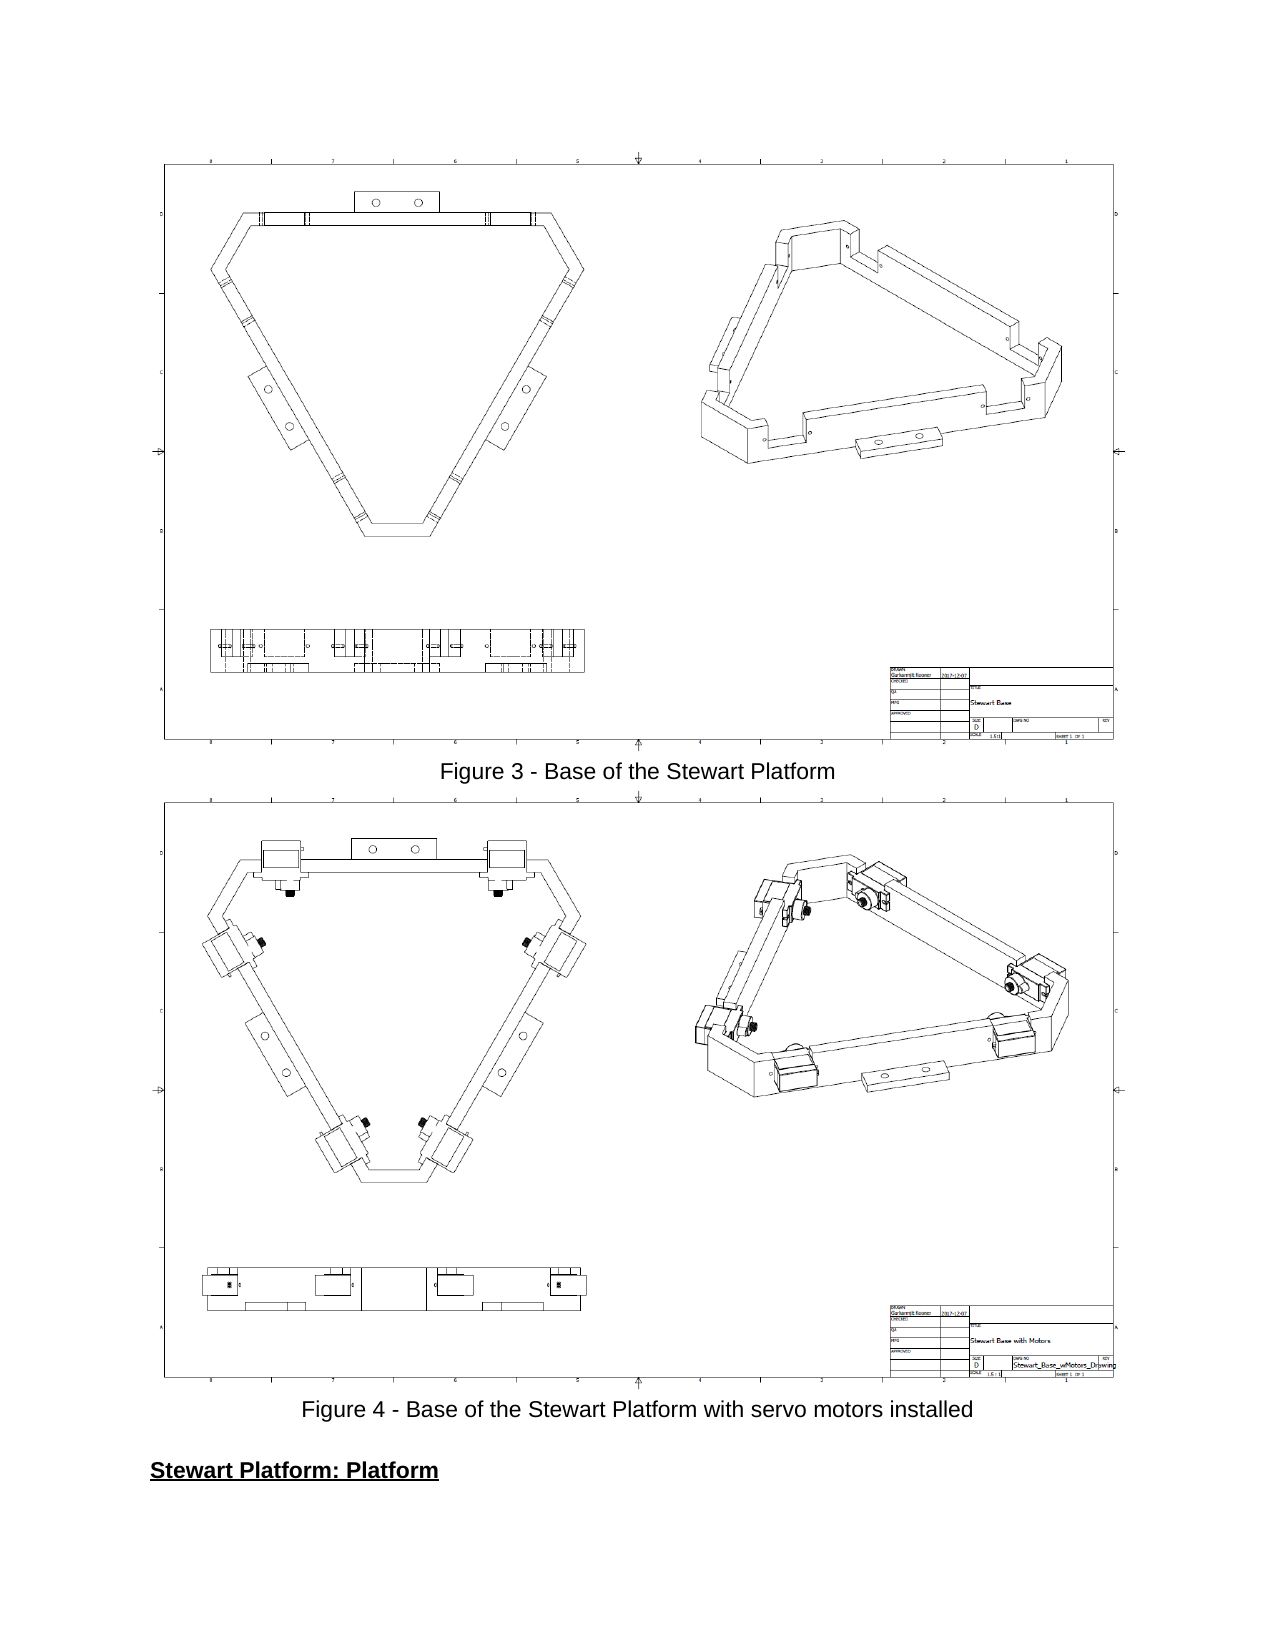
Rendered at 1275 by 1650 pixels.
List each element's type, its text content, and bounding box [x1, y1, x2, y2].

text Figure 3 - Base of the Stewart Platform [150, 758, 1125, 784]
picture [150, 788, 1125, 1393]
text Stewart Platform: Platform [150, 1457, 1125, 1483]
text Figure 4 - Base of the Stewart Platform with servo motors installed [150, 1396, 1125, 1423]
picture [150, 150, 1125, 755]
